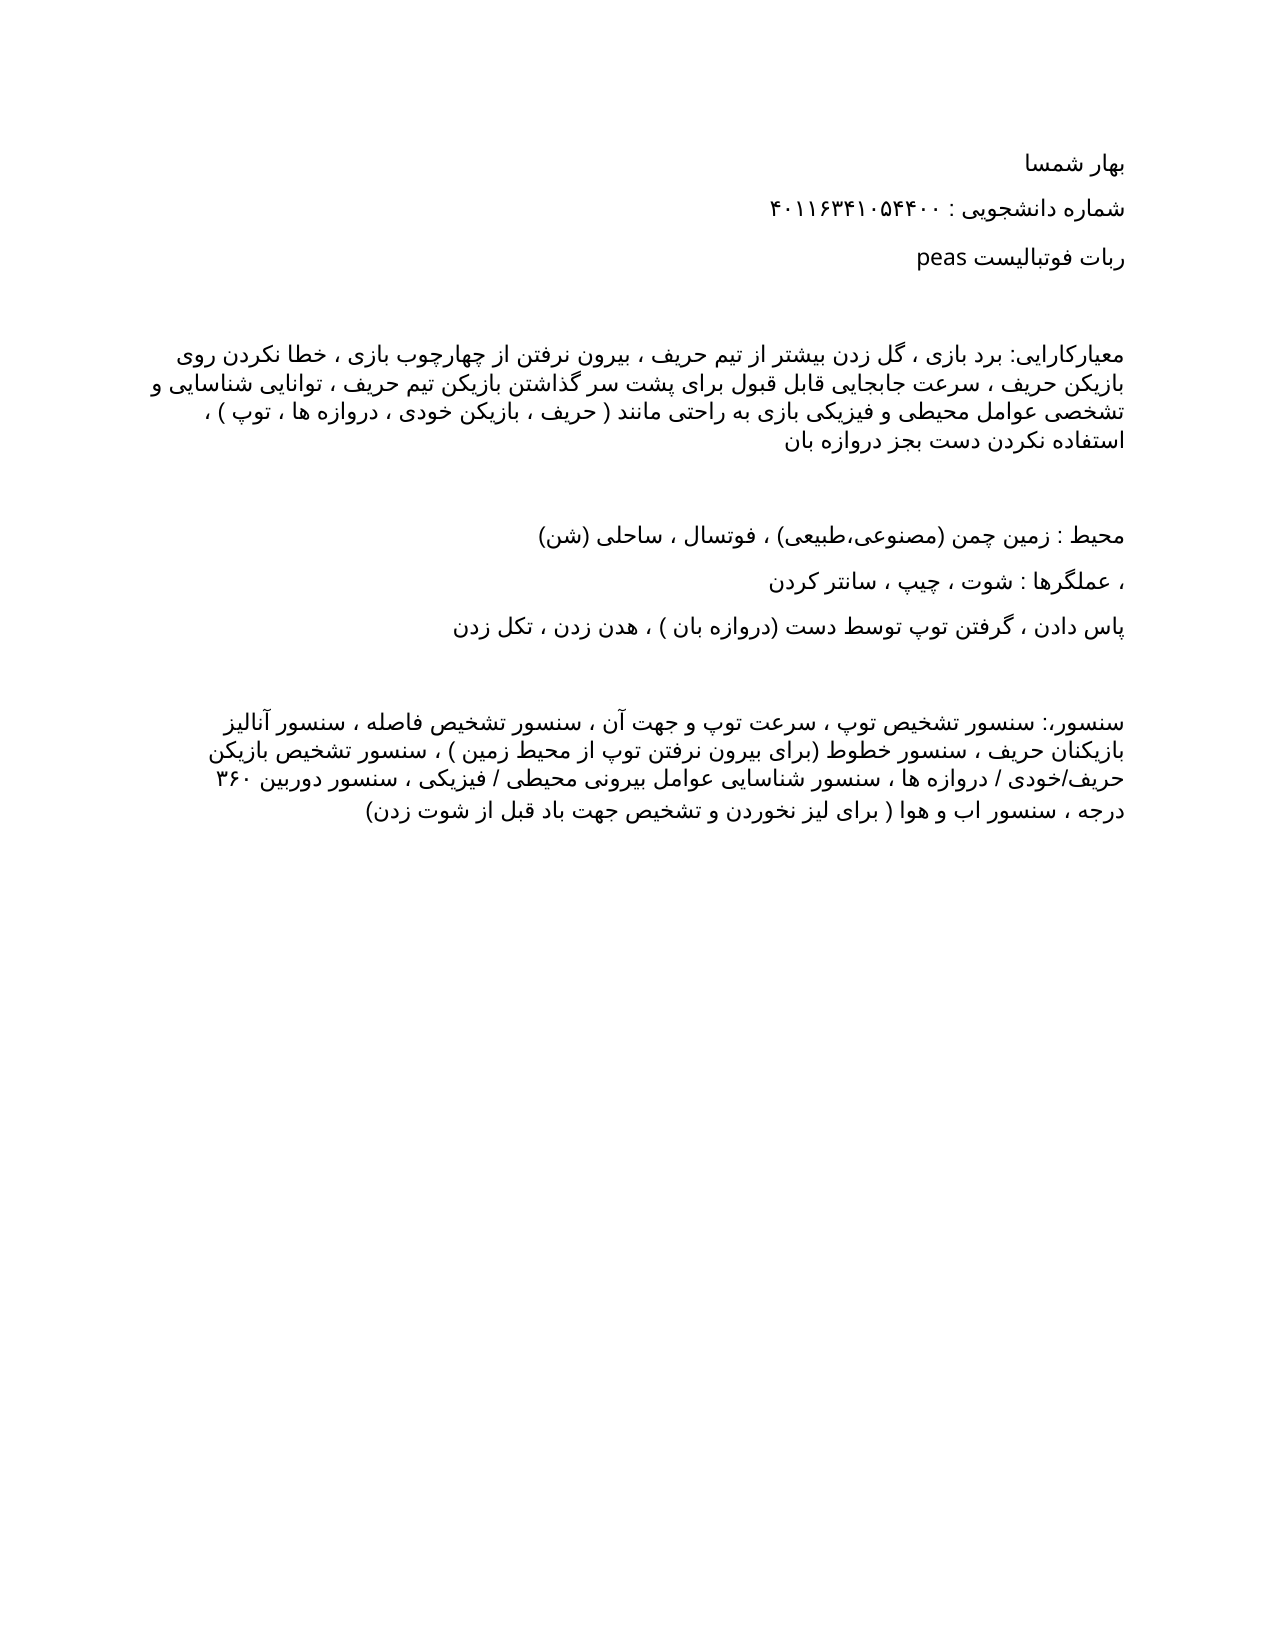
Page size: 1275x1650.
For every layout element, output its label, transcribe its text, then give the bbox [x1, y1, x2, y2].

text معيارکارايی: برد بازی ، گل زدن بيشتر از تيم حريف ، بيرون نرفتن از چهارچوب بازی ، خطا نکردن روی بازيکن حريف ، سرعت جابجايی قابل قبول برای پشت سر گذاشتن بازيکن تيم حريف ، توانايی شناسايی و تشخصی عوامل محيطی و فيزيکی بازی به راحتی مانند ( حريف ، بازيکن خودی ، دروازه ها ، توپ ) ، استفاده نکردن دست بجز دروازه بان [150, 341, 1125, 453]
text محيط : زمين چمن (مصنوعی،طبيعی) ، فوتسال ، ساحلی (شن) [150, 522, 1125, 549]
text پاس دادن ، گرفتن توپ توسط دست (دروازه بان ) ، هدن زدن ، تکل زدن [150, 613, 1125, 639]
text سنسور،: سنسور تشخيص توپ ، سرعت توپ و جهت آن ، سنسور تشخيص فاصله ، سنسور آناليز بازيکنان حريف ، سنسور خطوط (برای بيرون نرفتن توپ از محيط زمين ) ، سنسور تشخيص بازيکن حريف/خودی / دروازه ها ، سنسور شناسايی عوامل بيرونی محيطی / فيزيکی ، سنسور دوربين ٣۶٠ درجه ، سنسور اب و هوا ( برای ليز نخوردن و تشخيص جهت باد قبل از شوت زدن) [150, 708, 1125, 825]
text peas ربات فوتباليست [150, 241, 1125, 272]
text شماره دانشجويی : ۴٠١١۶٣۴١٠۵۴۴٠٠ [150, 195, 1125, 221]
text بهار شمسا [150, 150, 1125, 176]
text عملگرها : شوت ، چيپ ، سانتر کردن ، [150, 568, 1125, 594]
